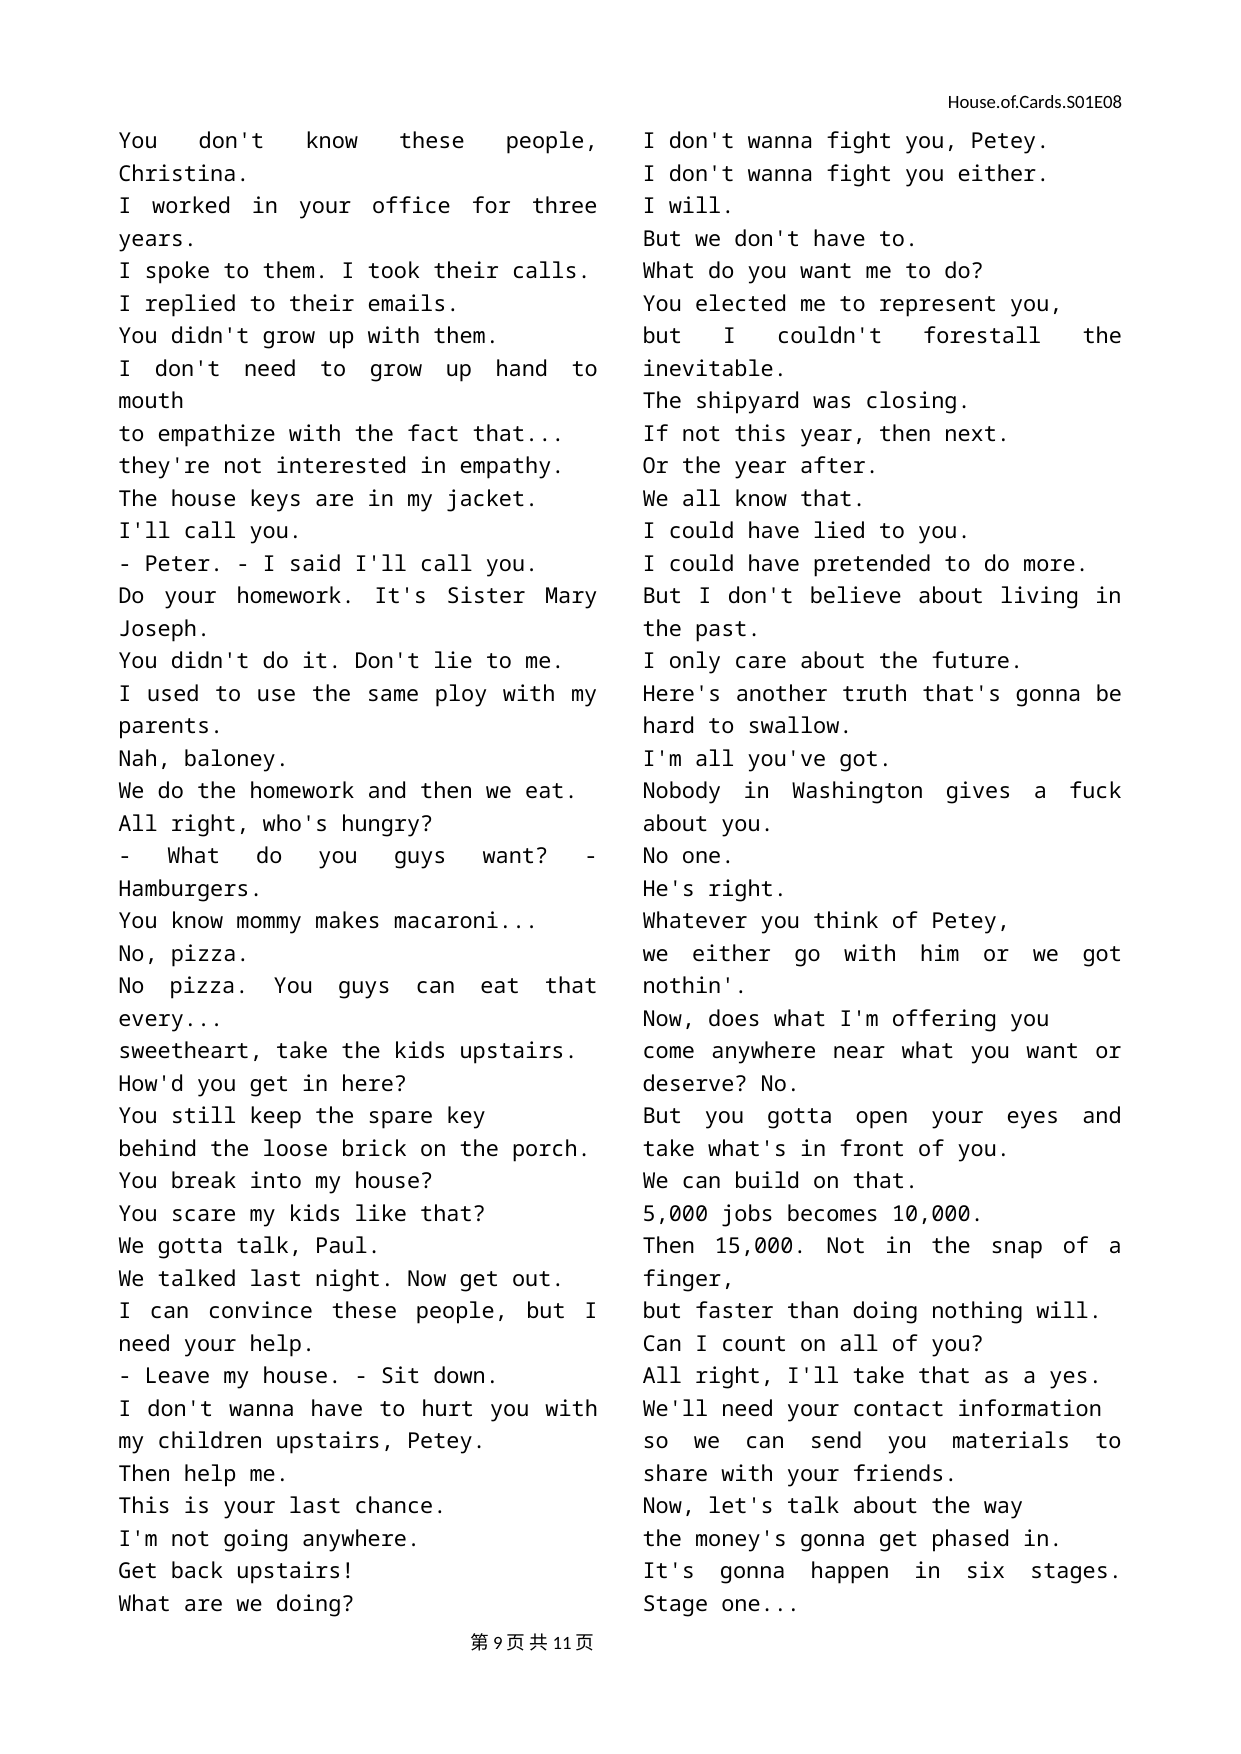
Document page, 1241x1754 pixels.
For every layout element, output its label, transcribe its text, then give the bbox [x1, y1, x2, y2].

text I can convince these people, but I need your help. [118, 1294, 598, 1359]
text I worked in your office for three years. [118, 189, 598, 254]
text All right, who's hungry? [118, 807, 598, 839]
text I spoke to them. I took their calls. [118, 254, 598, 287]
text You didn't grow up with them. [118, 319, 598, 352]
text But we don't have to. [642, 222, 1122, 254]
text I don't wanna fight you, Petey. [642, 124, 1122, 157]
text - What do you guys want? - Hamburgers. [118, 839, 598, 904]
text Nah, baloney. [118, 742, 598, 774]
text You scare my kids like that? [118, 1197, 598, 1229]
text But I don't believe about living in the past. [642, 579, 1122, 644]
text You didn't do it. Don't lie to me. [118, 644, 598, 677]
text No one. [642, 839, 1122, 872]
text No, pizza. [118, 937, 598, 969]
text I'll call you. [118, 514, 598, 547]
text We talked last night. Now get out. [118, 1262, 598, 1294]
text Then 15,000. Not in the snap of a finger, [642, 1229, 1122, 1294]
text but faster than doing nothing will. [642, 1294, 1122, 1327]
text You elected me to represent you, [642, 287, 1122, 319]
text I could have lied to you. [642, 514, 1122, 547]
text Can I count on all of you? [642, 1327, 1122, 1359]
text You break into my house? [118, 1164, 598, 1197]
text You know mommy makes macaroni... [118, 904, 598, 937]
text We all know that. [642, 482, 1122, 514]
text Get back upstairs! [118, 1554, 598, 1587]
text You still keep the spare key [118, 1099, 598, 1132]
text We'll need your contact information [642, 1392, 1122, 1424]
text Do your homework. It's Sister Mary Joseph. [118, 579, 598, 644]
text I don't wanna have to hurt you with my children upstairs, Petey. [118, 1392, 598, 1457]
text come anywhere near what you want or deserve? No. [642, 1034, 1122, 1099]
text Here's another truth that's gonna be hard to swallow. [642, 677, 1122, 742]
text I only care about the future. [642, 644, 1122, 677]
text I don't wanna fight you either. [642, 157, 1122, 189]
text What are we doing? [118, 1587, 598, 1619]
text 5,000 jobs becomes 10,000. [642, 1197, 1122, 1229]
text How'd you get in here? [118, 1067, 598, 1099]
text but I couldn't forestall the inevitable. [642, 319, 1122, 384]
text I'm all you've got. [642, 742, 1122, 774]
text Then help me. [118, 1457, 598, 1489]
text Nobody in Washington gives a fuck about you. [642, 774, 1122, 839]
text I could have pretended to do more. [642, 547, 1122, 579]
text - Leave my house. - Sit down. [118, 1359, 598, 1392]
text It's gonna happen in six stages. Stage one... [642, 1554, 1122, 1619]
text so we can send you materials to share with your friends. [642, 1424, 1122, 1489]
text What do you want me to do? [642, 254, 1122, 287]
text Now, does what I'm offering you [642, 1002, 1122, 1034]
text I used to use the same ploy with my parents. [118, 677, 598, 742]
text We gotta talk, Paul. [118, 1229, 598, 1262]
text - Peter. - I said I'll call you. [118, 547, 598, 579]
text we either go with him or we got nothin'. [642, 937, 1122, 1002]
text Whatever you think of Petey, [642, 904, 1122, 937]
text I'm not going anywhere. [118, 1522, 598, 1554]
text behind the loose brick on the porch. [118, 1132, 598, 1164]
text sweetheart, take the kids upstairs. [118, 1034, 598, 1067]
text Or the year after. [642, 449, 1122, 482]
text to empathize with the fact that... [118, 417, 598, 449]
text We can build on that. [642, 1164, 1122, 1197]
text I don't need to grow up hand to mouth [118, 352, 598, 417]
text You don't know these people, Christina. [118, 124, 598, 189]
text We do the homework and then we eat. [118, 774, 598, 807]
text the money's gonna get phased in. [642, 1522, 1122, 1554]
text This is your last chance. [118, 1489, 598, 1522]
text If not this year, then next. [642, 417, 1122, 449]
text Now, let's talk about the way [642, 1489, 1122, 1522]
text All right, I'll take that as a yes. [642, 1359, 1122, 1392]
text He's right. [642, 872, 1122, 904]
text I replied to their emails. [118, 287, 598, 319]
text The house keys are in my jacket. [118, 482, 598, 514]
text No pizza. You guys can eat that every... [118, 969, 598, 1034]
text I will. [642, 189, 1122, 222]
text But you gotta open your eyes and take what's in front of you. [642, 1099, 1122, 1164]
text The shipyard was closing. [642, 384, 1122, 417]
text they're not interested in empathy. [118, 449, 598, 482]
